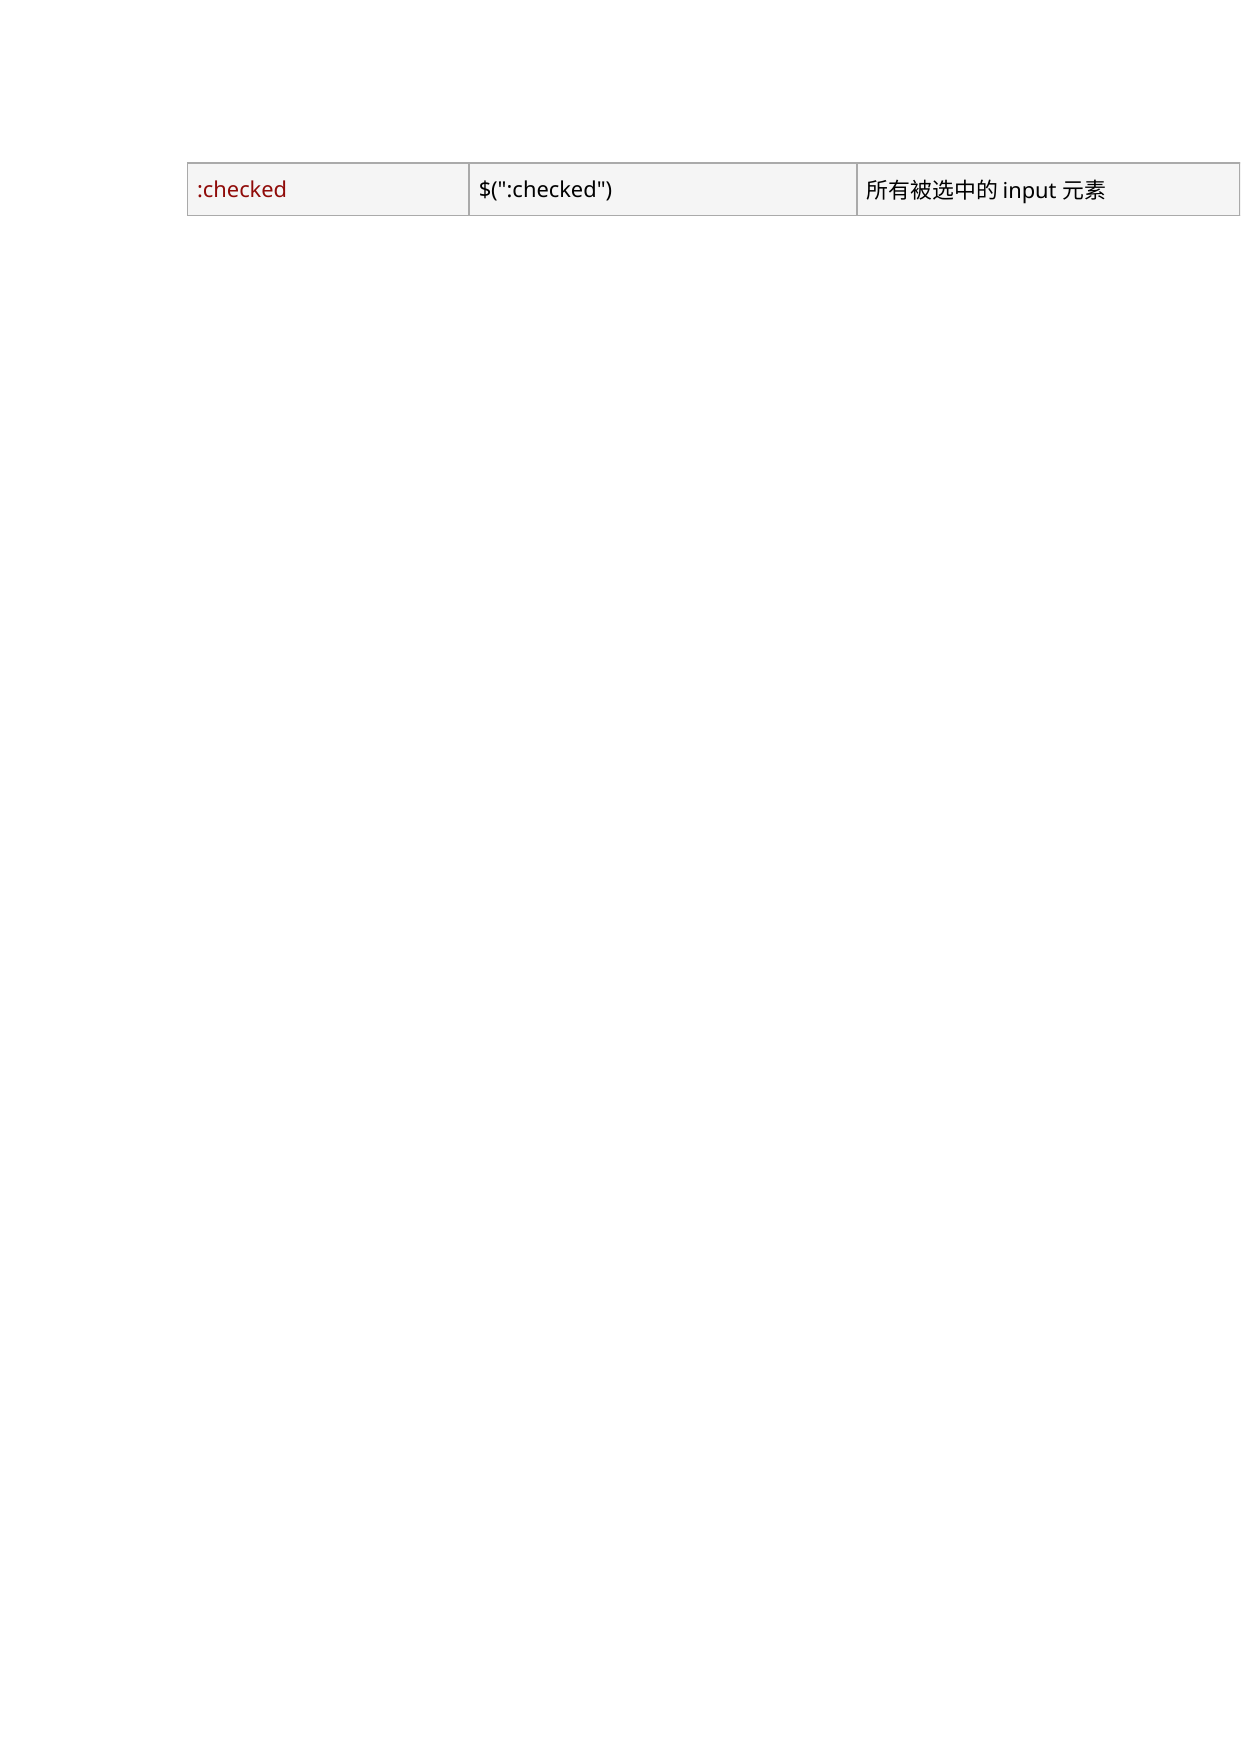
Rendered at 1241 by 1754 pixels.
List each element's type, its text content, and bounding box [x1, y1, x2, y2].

table_cell :checked [188, 164, 468, 215]
table_cell $(":checked") [470, 164, 856, 215]
table_cell 所有被选中的 input 元素 [858, 164, 1239, 215]
